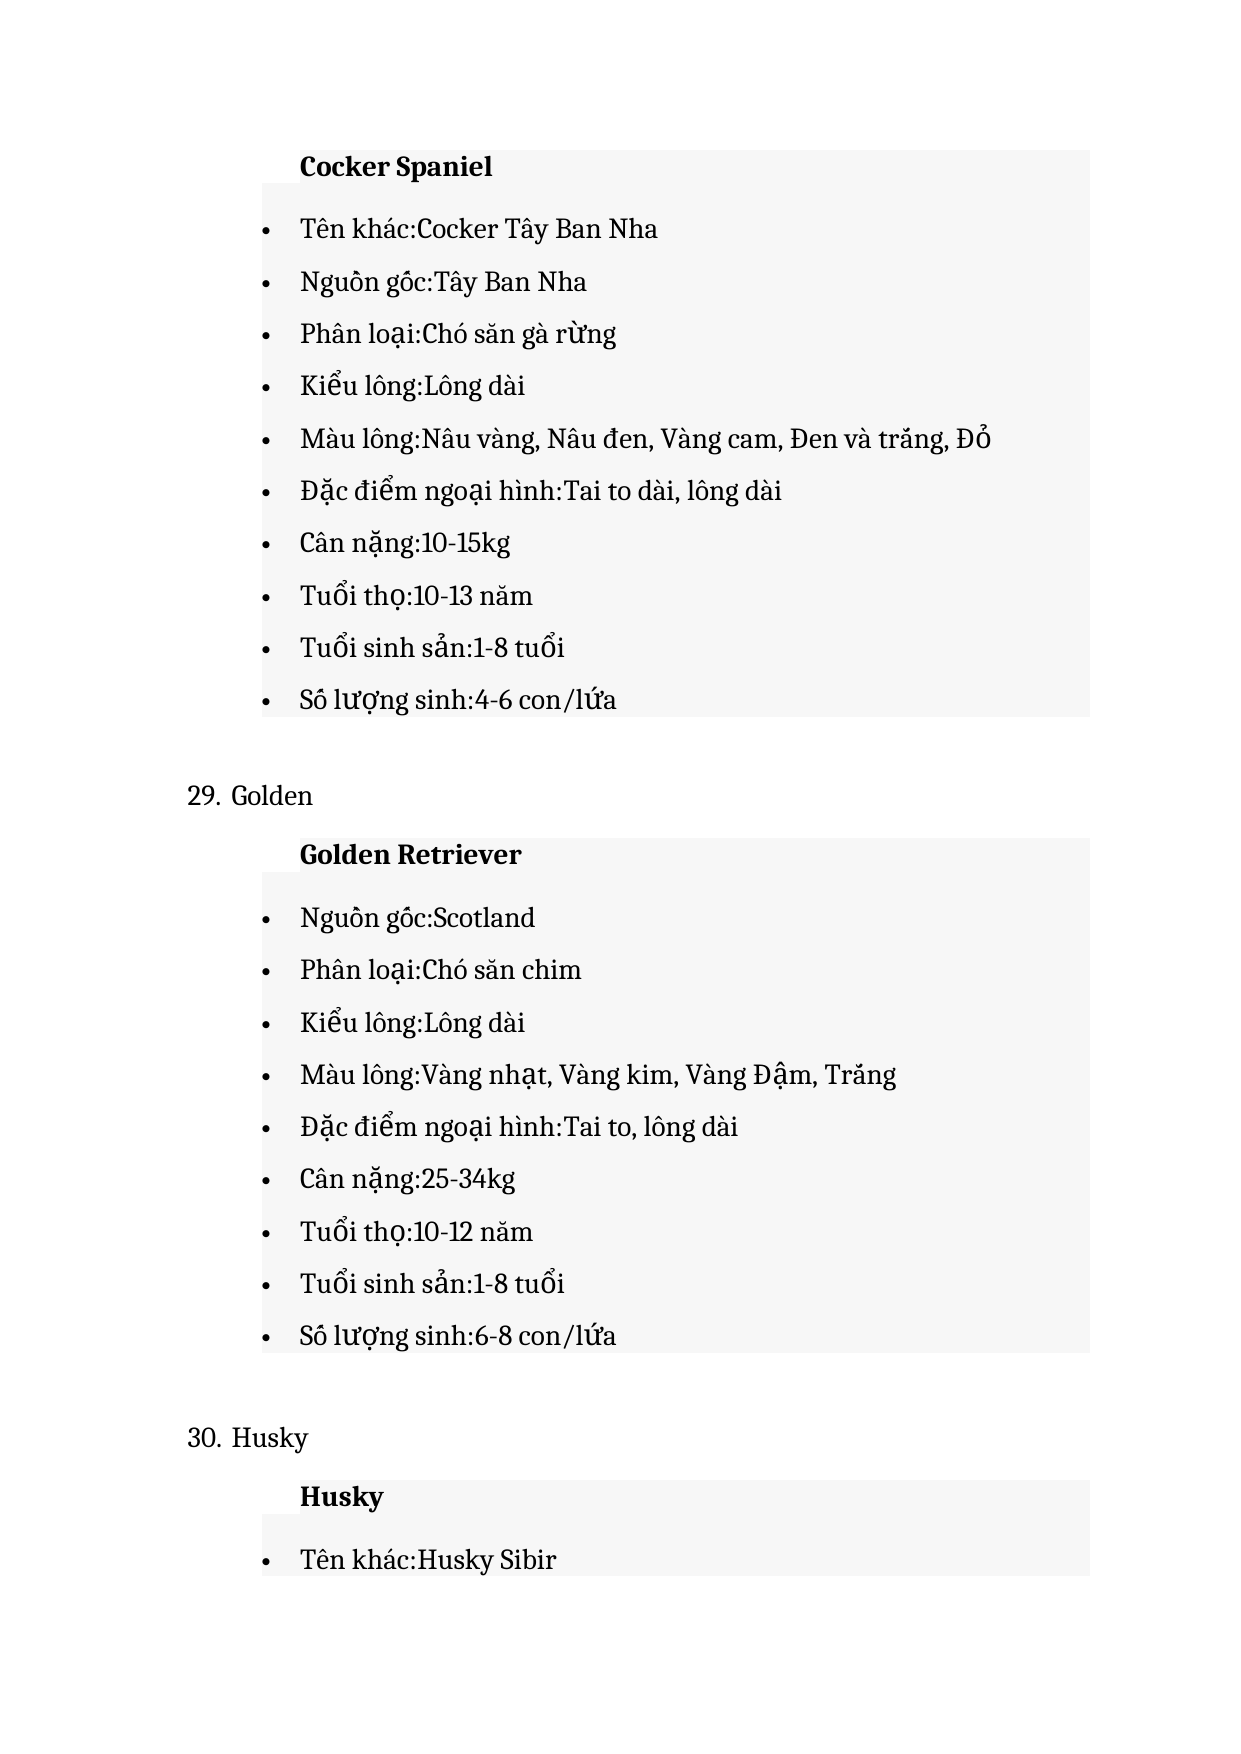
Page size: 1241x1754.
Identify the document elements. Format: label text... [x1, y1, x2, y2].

list Tuổi sinh sản:1-8 tuổi [262, 631, 1090, 664]
list Nguồn gốc:Scotland [262, 901, 1090, 935]
list Cân nặng:25-34kg [262, 1163, 1090, 1196]
list Tuổi thọ:10-13 năm [262, 579, 1090, 612]
list Kiểu lông:Lông dài [262, 1006, 1090, 1039]
list Đặc điểm ngoại hình:Tai to dài, lông dài [262, 474, 1090, 508]
list Phân loại:Chó săn chim [262, 953, 1090, 987]
list Husky [187, 1421, 1090, 1454]
subtitle Husky [300, 1480, 1090, 1514]
list Số lượng sinh:6-8 con/lứa [262, 1319, 1090, 1353]
list Tên khác:Cocker Tây Ban Nha [262, 213, 1090, 246]
list Tuổi thọ:10-12 năm [262, 1215, 1090, 1248]
list Nguồn gốc:Tây Ban Nha [262, 265, 1090, 298]
list Đặc điểm ngoại hình:Tai to, lông dài [262, 1110, 1090, 1144]
list Golden [187, 779, 1090, 813]
subtitle Cocker Spaniel [300, 150, 1090, 183]
list Số lượng sinh:4-6 con/lứa [262, 683, 1090, 717]
list Tuổi sinh sản:1-8 tuổi [262, 1267, 1090, 1301]
list Cân nặng:10-15kg [262, 526, 1090, 560]
list Màu lông:Vàng nhạt, Vàng kim, Vàng Đậm, Trắng [262, 1058, 1090, 1092]
list Kiểu lông:Lông dài [262, 369, 1090, 403]
subtitle Golden Retriever [300, 838, 1090, 872]
list Tên khác:Husky Sibir [262, 1543, 1090, 1576]
list Phân loại:Chó săn gà rừng [262, 317, 1090, 351]
list Màu lông:Nâu vàng, Nâu đen, Vàng cam, Đen và trắng, Đỏ [262, 422, 1090, 455]
